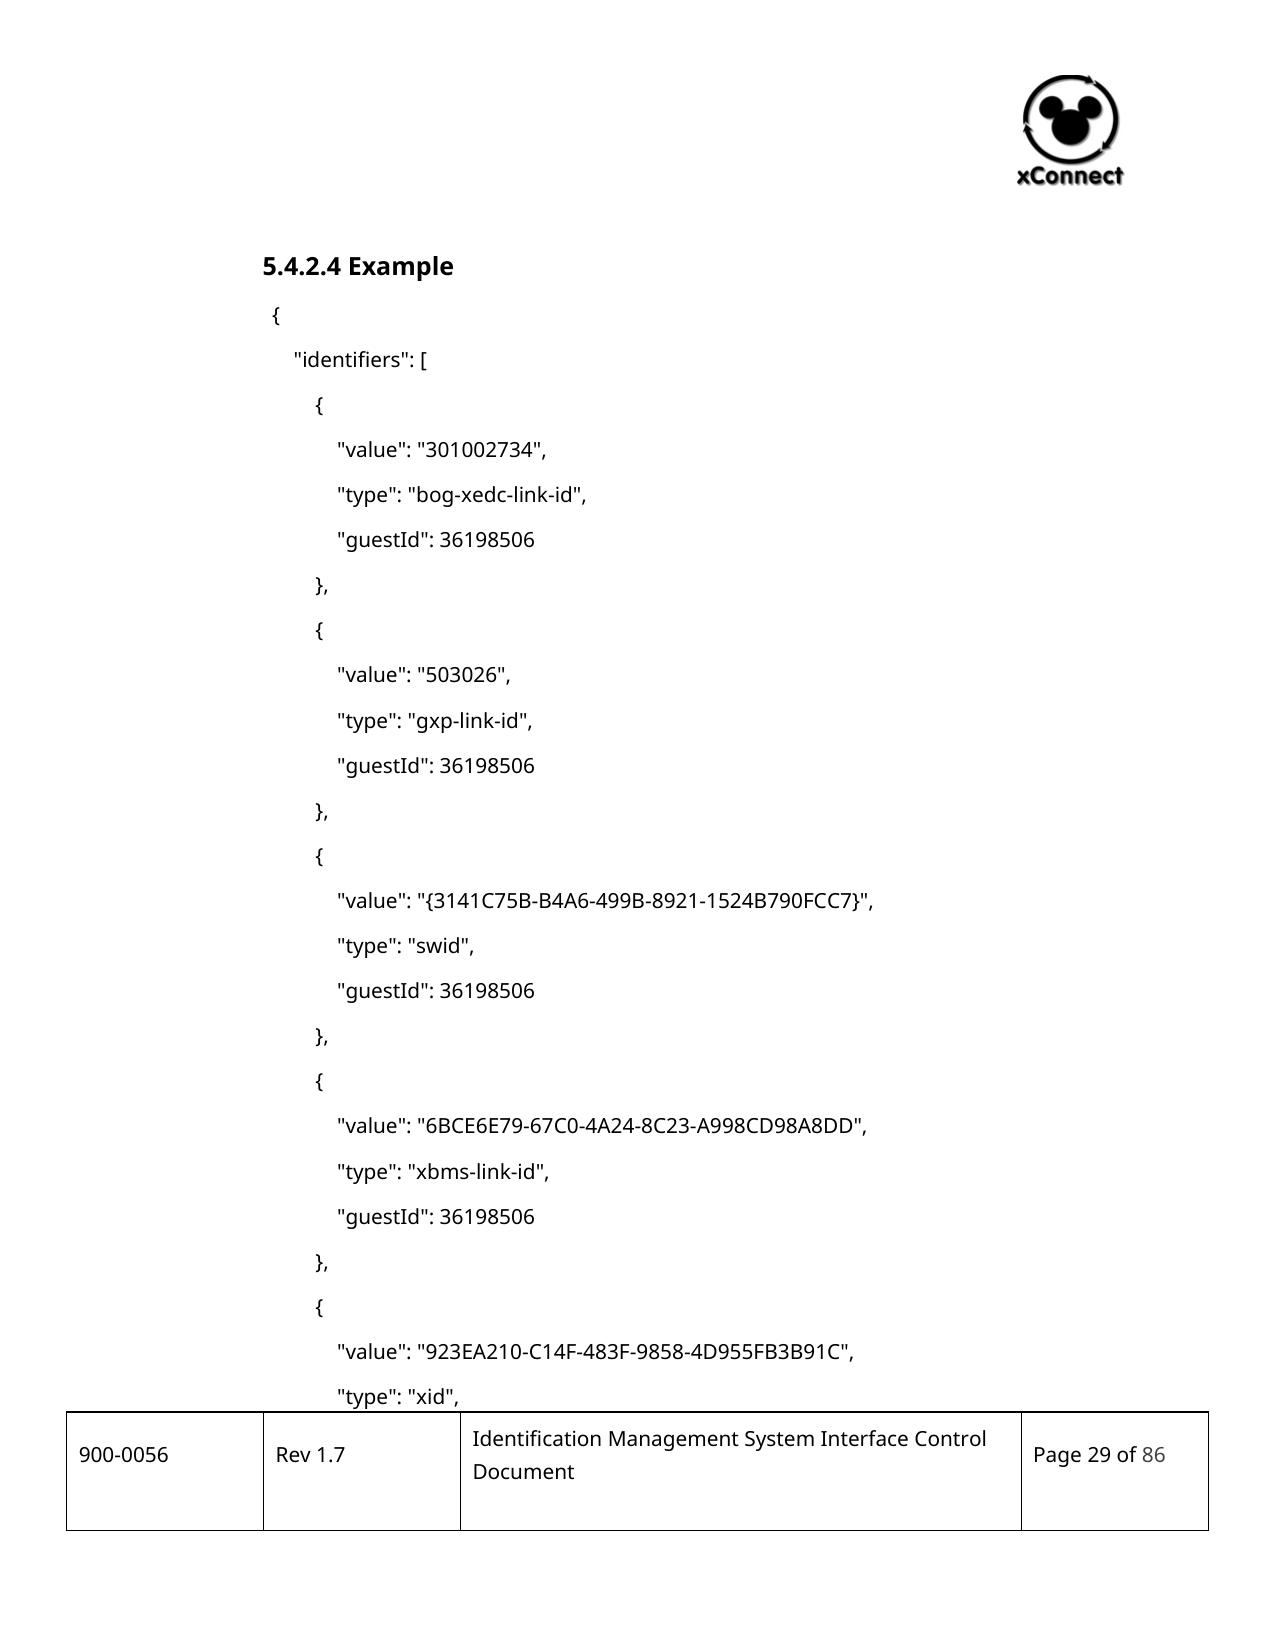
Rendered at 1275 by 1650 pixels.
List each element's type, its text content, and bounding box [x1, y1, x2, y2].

text { [272, 390, 1125, 418]
subtitle Example [262, 248, 1125, 282]
text }, [272, 1021, 1125, 1050]
text "type": "swid", [272, 931, 1125, 960]
text { [272, 300, 1125, 328]
text }, [272, 796, 1125, 824]
text "guestId": 36198506 [272, 1202, 1125, 1230]
text }, [272, 1247, 1125, 1275]
text { [272, 1292, 1125, 1321]
text "guestId": 36198506 [272, 751, 1125, 779]
text "value": "503026", [272, 661, 1125, 689]
text "value": "301002734", [272, 435, 1125, 463]
text "type": "bog-xedc-link-id", [272, 480, 1125, 509]
text "guestId": 36198506 [272, 525, 1125, 554]
text "value": "6BCE6E79-67C0-4A24-8C23-A998CD98A8DD", [272, 1112, 1125, 1140]
text "identifiers": [ [272, 345, 1125, 373]
text "type": "xbms-link-id", [272, 1157, 1125, 1185]
text "guestId": 36198506 [272, 976, 1125, 1005]
text "value": "923EA210-C14F-483F-9858-4D955FB3B91C", [272, 1337, 1125, 1366]
text { [272, 1067, 1125, 1095]
text { [272, 616, 1125, 644]
picture [1017, 75, 1125, 187]
text { [272, 841, 1125, 869]
text "type": "xid", [272, 1382, 1125, 1411]
text }, [272, 570, 1125, 599]
text "type": "gxp-link-id", [272, 706, 1125, 734]
text "value": "{3141C75B-B4A6-499B-8921-1524B790FCC7}", [272, 886, 1125, 914]
